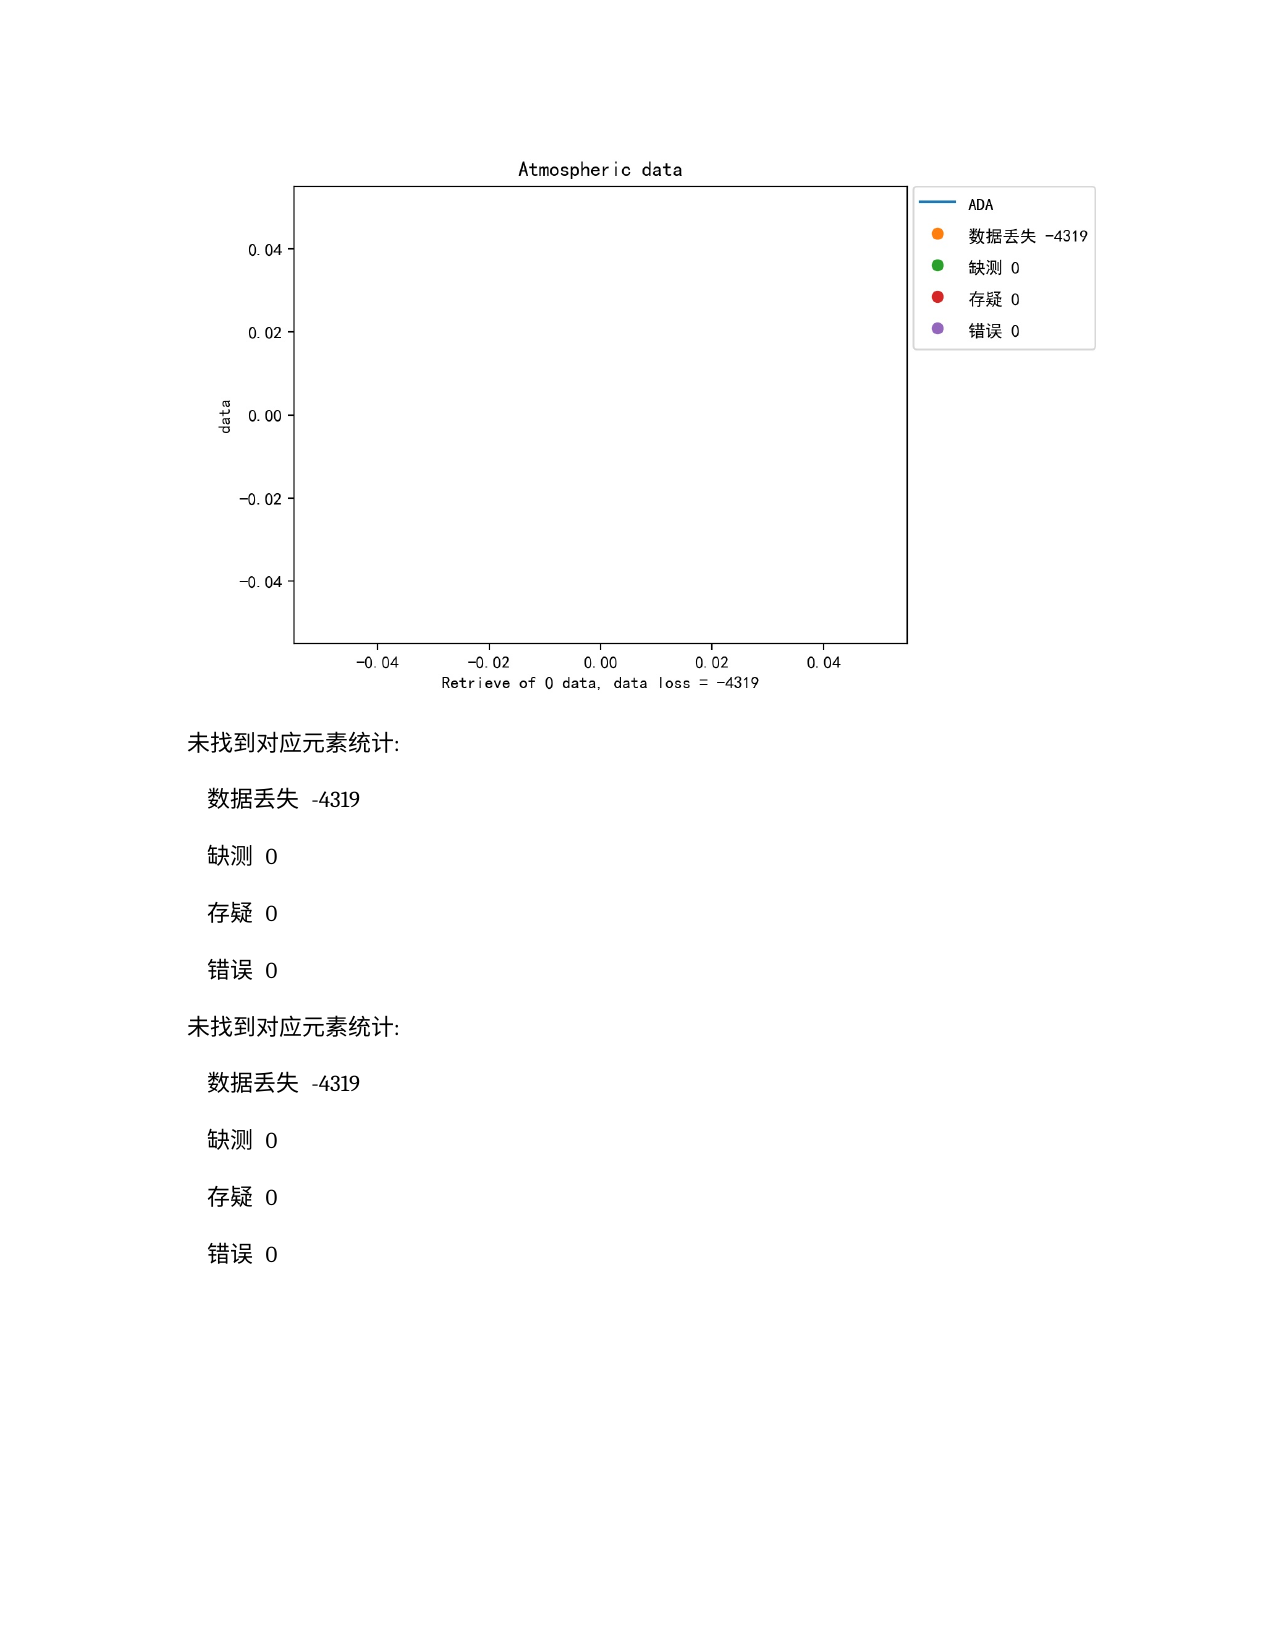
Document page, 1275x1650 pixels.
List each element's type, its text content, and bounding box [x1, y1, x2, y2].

text 存疑 0 [187, 897, 1087, 928]
text 缺测 0 [187, 840, 1087, 871]
text 缺测 0 [187, 1124, 1087, 1155]
picture [206, 150, 1107, 702]
text 数据丢失 -4319 [187, 783, 1087, 814]
text 错误 0 [187, 1237, 1087, 1269]
text 未找到对应元素统计: [187, 1010, 1087, 1042]
text 未找到对应元素统计: [187, 727, 1087, 758]
text 错误 0 [187, 954, 1087, 985]
text 数据丢失 -4319 [187, 1067, 1087, 1098]
text 存疑 0 [187, 1181, 1087, 1212]
